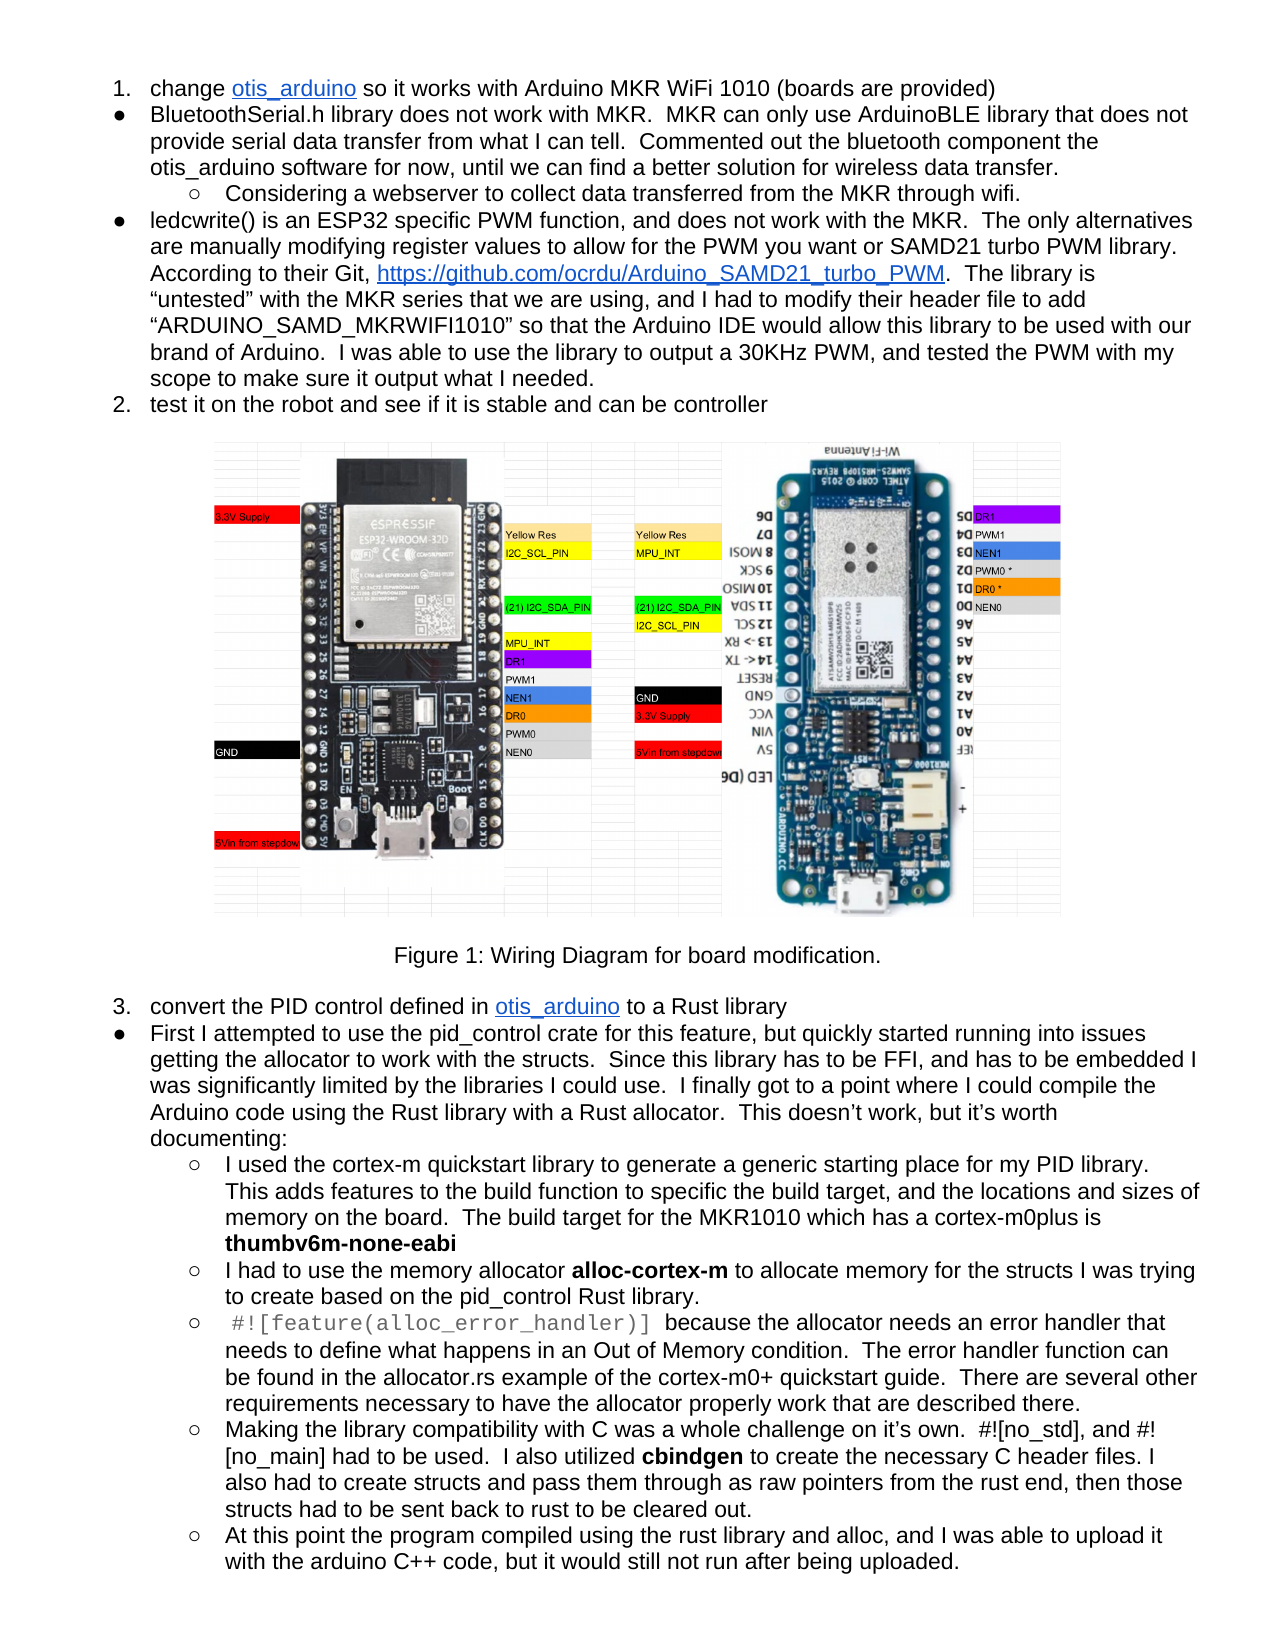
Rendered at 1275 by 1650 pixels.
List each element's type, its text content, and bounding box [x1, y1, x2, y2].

picture [214, 442, 1061, 917]
list #![feature(alloc_error_handler)] because the allocator needs an error handler that needs to define what happens in an Out of Memory condition. The error handler function can be found in the allocator.rs example of the cortex-m0+ quickstart guide. There are several other requirements necessary to have the allocator properly work that are described there. [187, 1309, 1200, 1416]
list BluetoothSerial.h library does not work with MKR. MKR can only use ArduinoBLE library that does not provide serial data transfer from what I can tell. Commented out the bluetooth component the otis_arduino software for now, until we can find a better solution for wireless data transfer. [112, 101, 1200, 180]
list ledcwrite() is an ESP32 specific PWM function, and does not work with the MKR. The only alternatives are manually modifying register values to allow for the PWM you want or SAMD21 turbo PWM library. According to their Git, https://github.com/ocrdu/Arduino_SAMD21_turbo_PWM. The library is “untested” with the MKR series that we are using, and I had to modify their header file to add “ARDUINO_SAMD_MKRWIFI1010” so that the Arduino IDE would allow this library to be used with our brand of Arduino. I was able to use the library to output a 30KHz PWM, and tested the PWM with my scope to make sure it output what I needed. [112, 207, 1200, 391]
list At this point the program compiled using the rust library and alloc, and I was able to upload it with the arduino C++ code, but it would still not run after being uploaded. [187, 1522, 1200, 1574]
list convert the PID control defined in otis_arduino to a Rust library [112, 993, 1200, 1019]
list change otis_arduino so it works with Arduino MKR WiFi 1010 (boards are provided) [112, 75, 1200, 101]
list First I attempted to use the pid_control crate for this feature, but quickly started running into issues getting the allocator to work with the structs. Since this library has to be FFI, and has to be embedded I was significantly limited by the libraries I could use. I finally got to a point where I could compile the Arduino code using the Rust library with a Rust allocator. This doesn’t work, but it’s worth documenting: [112, 1019, 1200, 1151]
list I used the cortex-m quickstart library to generate a generic starting place for my PID library. This adds features to the build function to specific the build target, and the locations and sizes of memory on the board. The build target for the MKR1010 which has a cortex-m0plus is thumbv6m-none-eabi [187, 1151, 1200, 1257]
list I had to use the memory allocator alloc-cortex-m to allocate memory for the structs I was trying to create based on the pid_control Rust library. [187, 1257, 1200, 1309]
list Making the library compatibility with C was a whole challenge on it’s own. #![no_std], and #![no_main] had to be used. I also utilized cbindgen to create the necessary C header files. I also had to create structs and pass them through as raw pointers from the rust end, then those structs had to be sent back to rust to be cleared out. [187, 1416, 1200, 1522]
list Considering a webserver to collect data transferred from the MKR through wifi. [187, 180, 1200, 207]
text Figure 1: Wiring Diagram for board modification. [75, 942, 1200, 968]
list test it on the robot and see if it is stable and can be controller [112, 391, 1200, 418]
